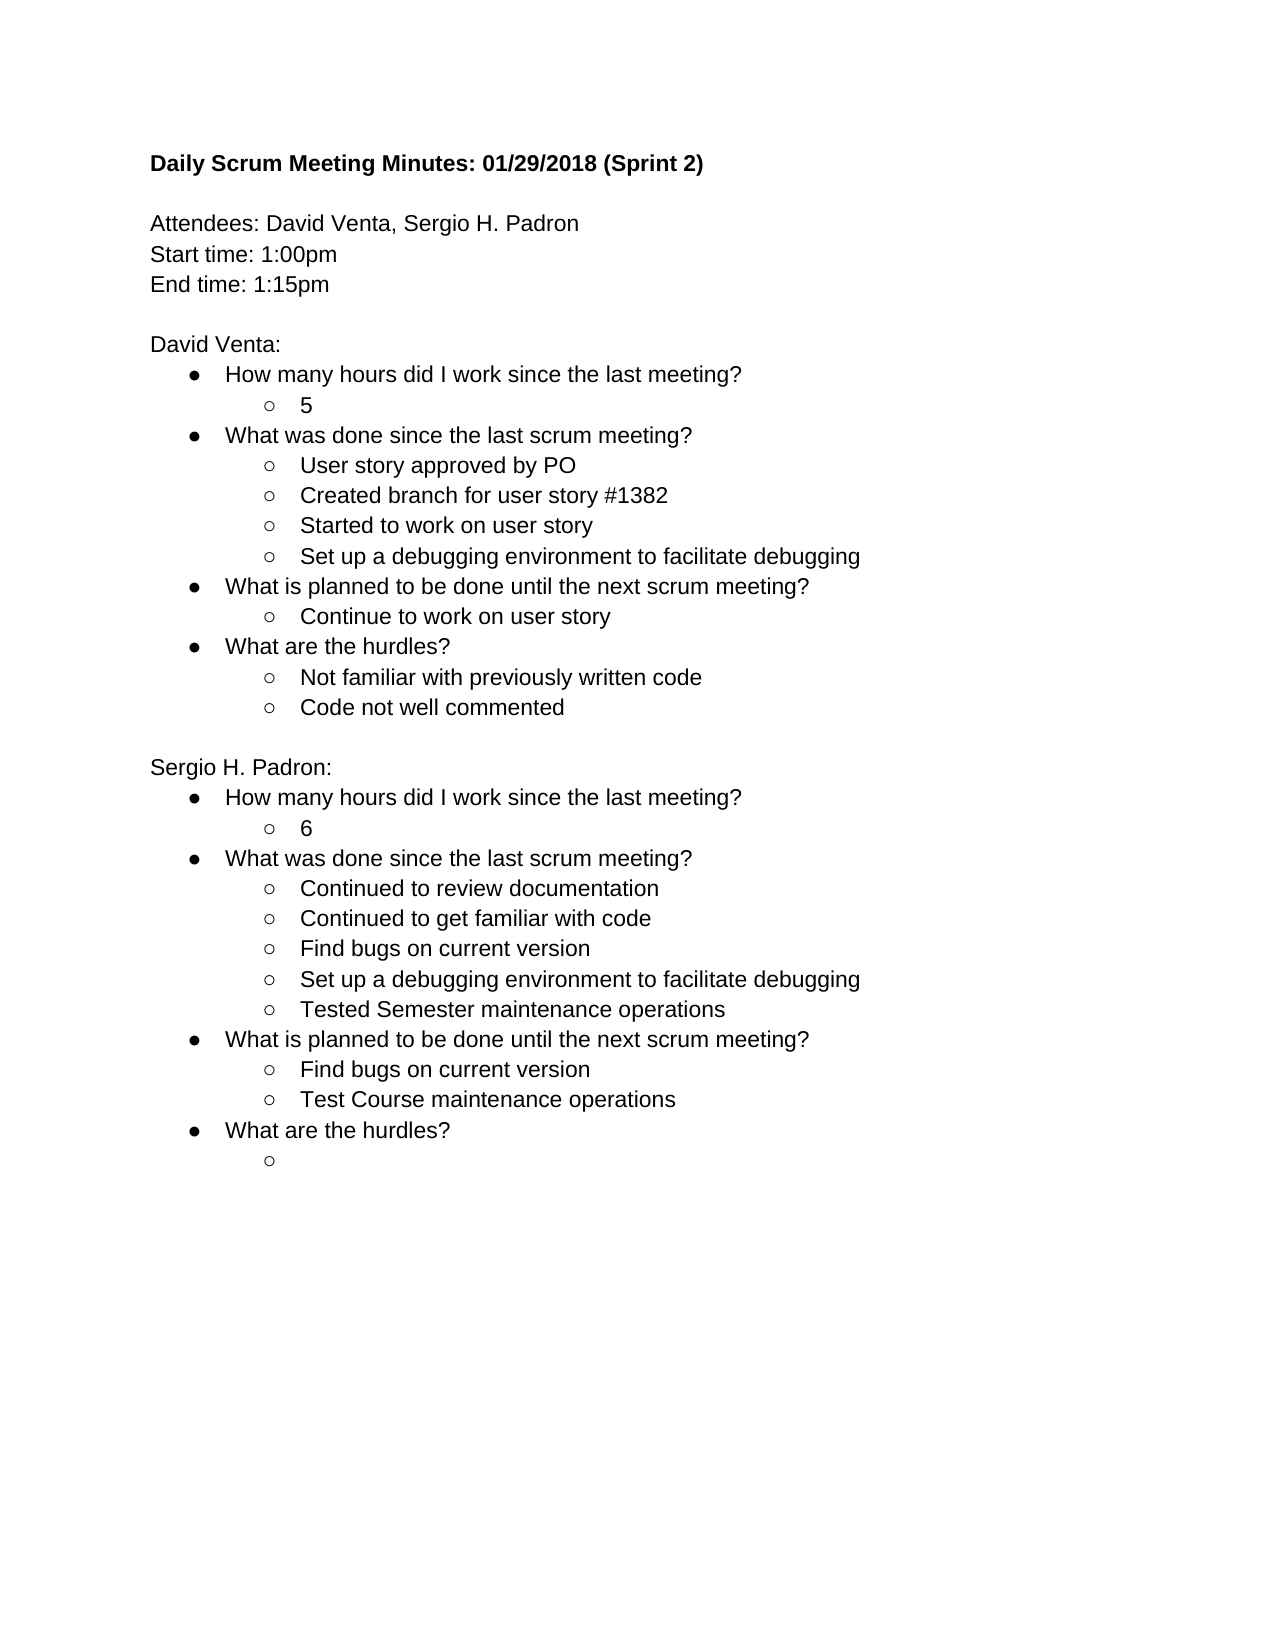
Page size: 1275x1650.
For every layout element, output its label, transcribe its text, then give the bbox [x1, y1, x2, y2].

list Code not well commented [262, 694, 1125, 720]
text Sergio H. Padron: [150, 754, 1125, 781]
text Attendees: David Venta, Sergio H. Padron [150, 210, 1125, 237]
list Continue to work on user story [262, 603, 1125, 629]
list What is planned to be done until the next scrum meeting? [187, 1026, 1125, 1052]
list Set up a debugging environment to facilitate debugging [262, 966, 1125, 992]
list How many hours did I work since the last meeting? [187, 784, 1125, 811]
list Continued to review documentation [262, 875, 1125, 901]
list User story approved by PO [262, 452, 1125, 478]
text Start time: 1:00pm [150, 241, 1125, 267]
list Test Course maintenance operations [262, 1086, 1125, 1113]
list What was done since the last scrum meeting? [187, 845, 1125, 871]
list Tested Semester maintenance operations [262, 996, 1125, 1022]
list What are the hurdles? [187, 633, 1125, 660]
list How many hours did I work since the last meeting? [187, 361, 1125, 388]
list 6 [262, 814, 1125, 841]
list What are the hurdles? [187, 1117, 1125, 1143]
list Find bugs on current version [262, 1056, 1125, 1083]
list Continued to get familiar with code [262, 905, 1125, 932]
text Daily Scrum Meeting Minutes: 01/29/2018 (Sprint 2) [150, 150, 1125, 176]
list What is planned to be done until the next scrum meeting? [187, 573, 1125, 599]
list Created branch for user story #1382 [262, 482, 1125, 509]
list Set up a debugging environment to facilitate debugging [262, 543, 1125, 569]
text David Venta: [150, 331, 1125, 358]
list What was done since the last scrum meeting? [187, 422, 1125, 448]
list 5 [262, 392, 1125, 418]
list Not familiar with previously written code [262, 663, 1125, 690]
text End time: 1:15pm [150, 271, 1125, 297]
list Find bugs on current version [262, 935, 1125, 962]
list Started to work on user story [262, 512, 1125, 539]
